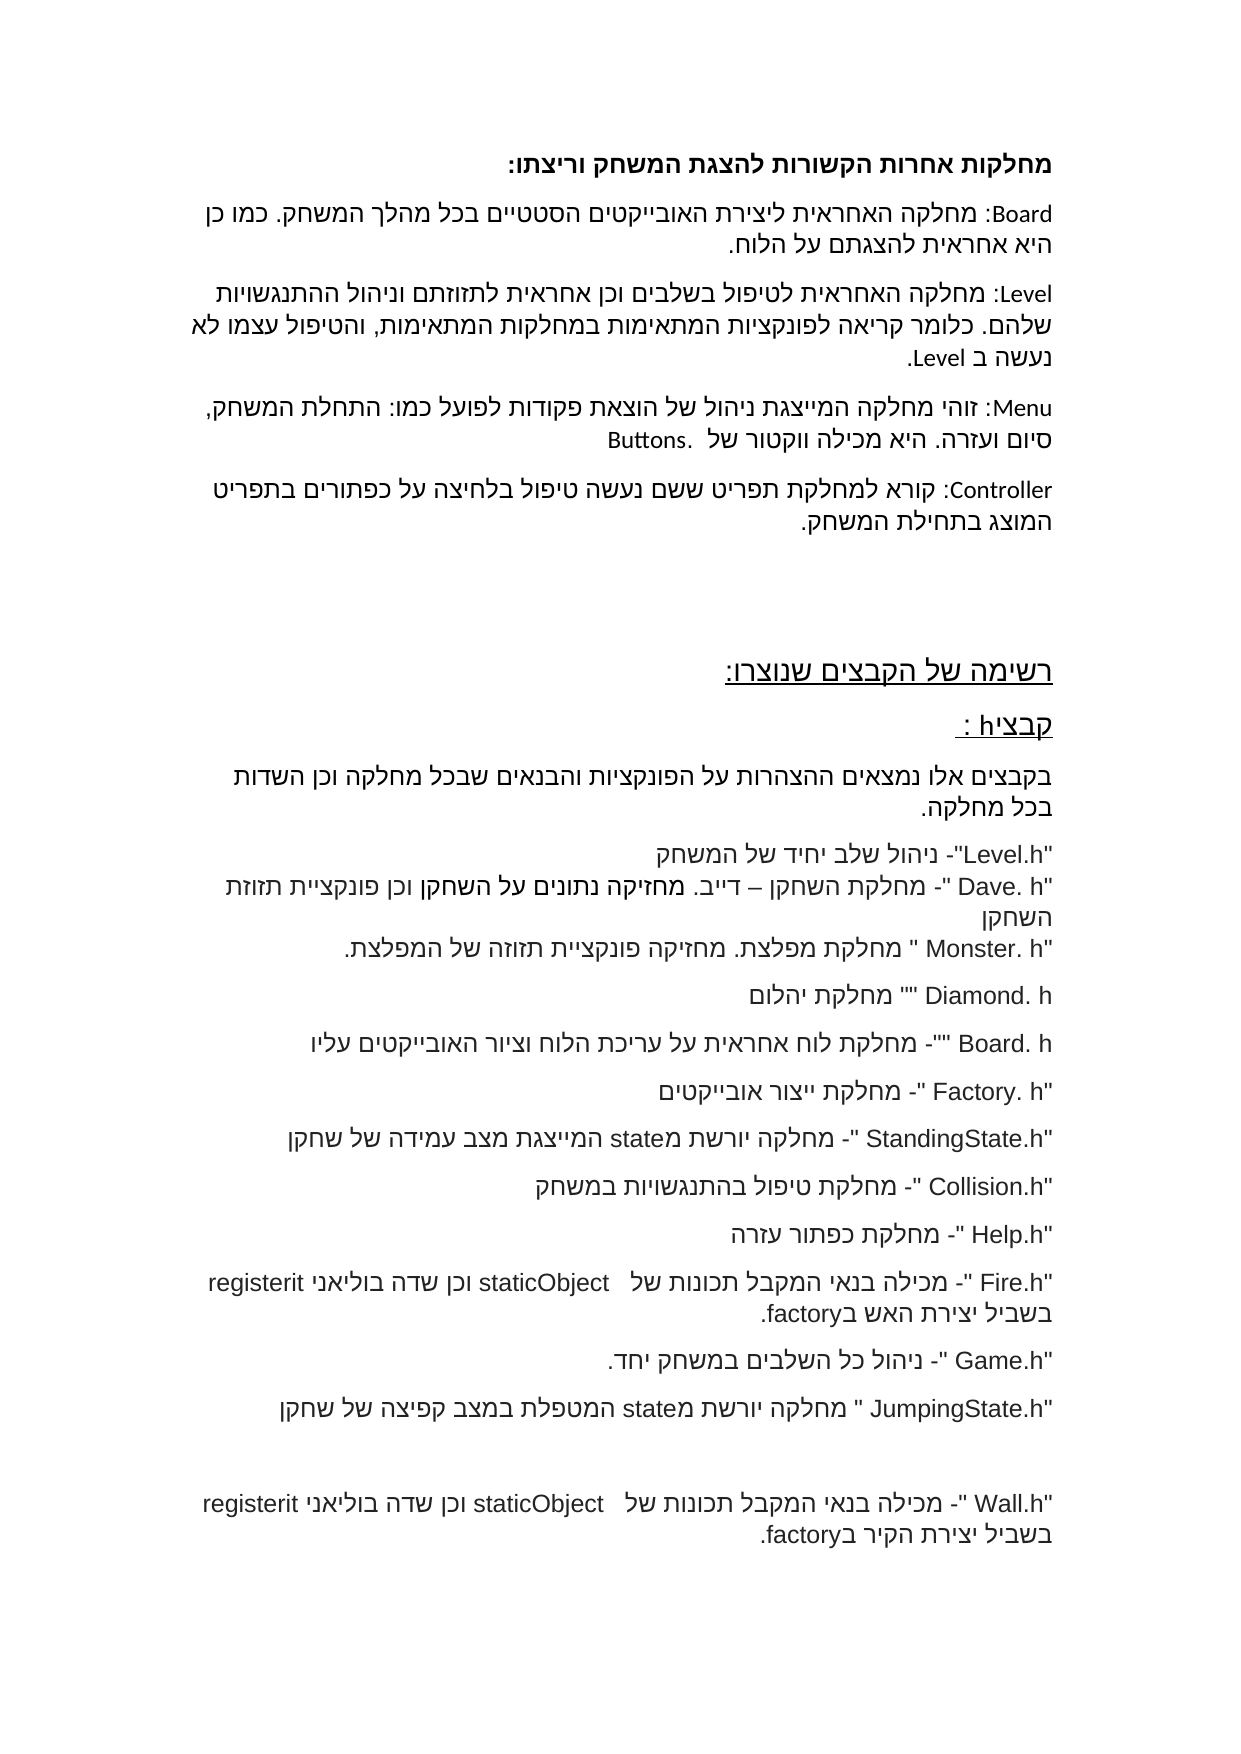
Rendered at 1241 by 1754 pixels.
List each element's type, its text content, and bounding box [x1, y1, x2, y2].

text "StandingState.h "- מחלקה יורשת מstate המייצגת מצב עמידה של שחקן [187, 1124, 1053, 1153]
text Menu: זוהי מחלקה המייצגת ניהול של הוצאת פקודות לפועל כמו: התחלת המשחק, סיום ועזרה. היא מכילה ווקטור של .Buttons [187, 392, 1053, 455]
text "Help.h "- מחלקת כפתור עזרה [187, 1220, 1053, 1248]
text "Collision.h "- מחלקת טיפול בהתנגשויות במשחק [187, 1172, 1053, 1201]
text "Wall.h "- מכילה בנאי המקבל תכונות של staticObject וכן שדה בוליאני registerit בשביל יצירת הקיר בfactory. [187, 1489, 1053, 1549]
text "Fire.h "- מכילה בנאי המקבל תכונות של staticObject וכן שדה בוליאני registerit בשביל יצירת האש בfactory. [187, 1267, 1053, 1327]
text "Level.h"- ניהול שלב יחיד של המשחק "Dave. h "- מחלקת השחקן – דייב. מחזיקה נתונים על השחקן וכן פונקציית תזוזת השחקן "Monster. h " מחלקת מפלצת. מחזיקה פונקציית תזוזה של המפלצת. [187, 840, 1053, 962]
text מחלקות אחרות הקשורות להצגת המשחק וריצתו: [187, 150, 1053, 179]
text קבציh : [187, 707, 1053, 742]
text "Factory. h "- מחלקת ייצור אובייקטים [187, 1077, 1053, 1105]
text Board: מחלקה האחראית ליצירת האובייקטים הסטטיים בכל מהלך המשחק. כמו כן היא אחראית להצגתם על הלוח. [187, 198, 1053, 259]
text רשימה של הקבצים שנוצרו: [187, 654, 1053, 687]
text בקבצים אלו נמצאים ההצהרות על הפונקציות והבנאים שבכל מחלקה וכן השדות בכל מחלקה. [187, 762, 1053, 821]
text Board. h ""- מחלקת לוח אחראית על עריכת הלוח וציור האובייקטים עליו [187, 1029, 1053, 1058]
text Level: מחלקה האחראית לטיפול בשלבים וכן אחראית לתזוזתם וניהול ההתנגשויות שלהם. כלומר קריאה לפונקציות המתאימות במחלקות המתאימות, והטיפול עצמו לא נעשה ב Level. [187, 278, 1053, 373]
text "Game.h "- ניהול כל השלבים במשחק יחד. [187, 1346, 1053, 1375]
text Diamond. h "" מחלקת יהלום [187, 981, 1053, 1010]
text "JumpingState.h " מחלקה יורשת מstate המטפלת במצב קפיצה של שחקן [187, 1394, 1053, 1423]
text Controller: קורא למחלקת תפריט ששם נעשה טיפול בלחיצה על כפתורים בתפריט המוצג בתחילת המשחק. [187, 474, 1053, 536]
